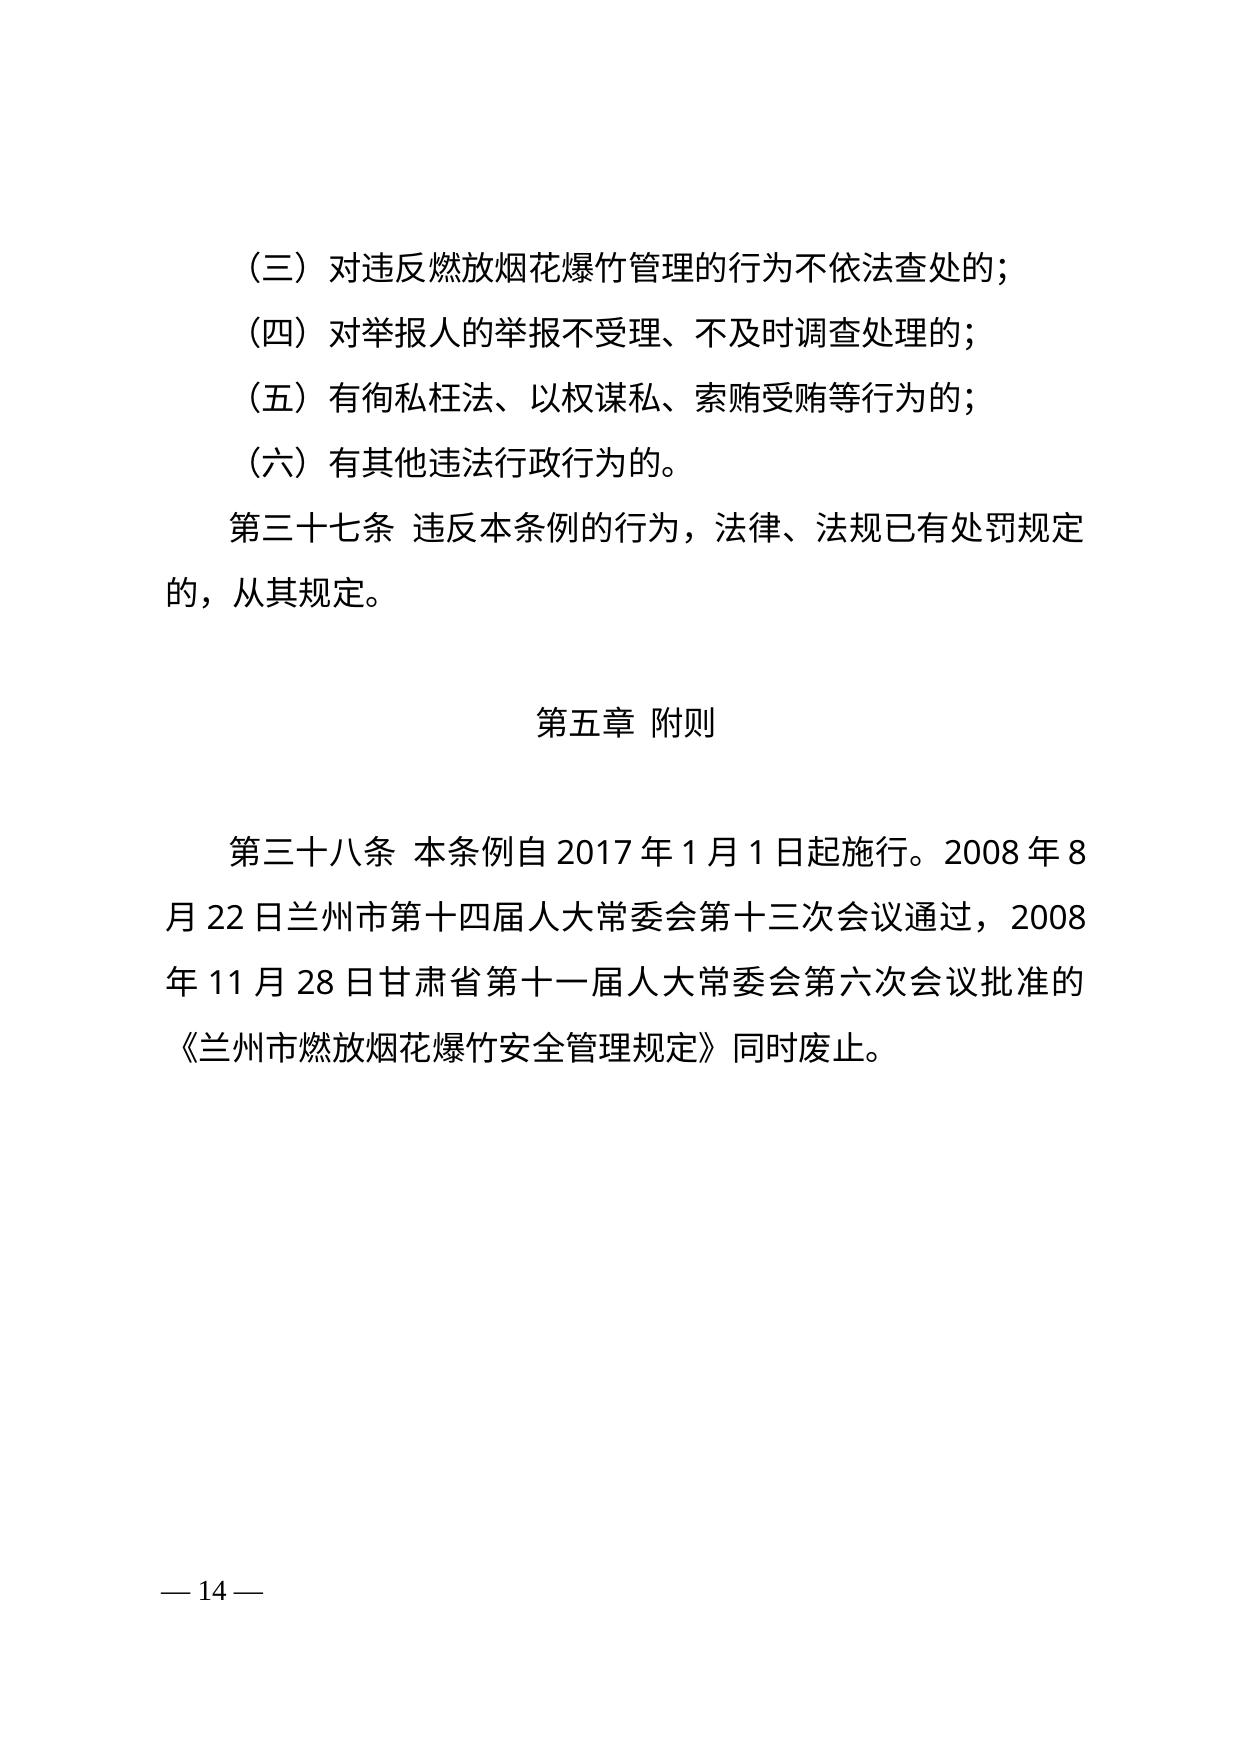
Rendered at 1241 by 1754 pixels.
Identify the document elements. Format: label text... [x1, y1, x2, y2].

text 第五章 附则 [165, 688, 1087, 753]
text （三）对违反燃放烟花爆竹管理的行为不依法查处的； [165, 233, 1087, 298]
text （六）有其他违法行政行为的。 [165, 428, 1087, 493]
text （五）有徇私枉法、以权谋私、索贿受贿等行为的； [165, 363, 1087, 428]
text 第三十七条 违反本条例的行为，法律、法规已有处罚规定的，从其规定。 [165, 493, 1087, 623]
text （四）对举报人的举报不受理、不及时调查处理的； [165, 298, 1087, 363]
text 第三十八条 本条例自2017年1月1日起施行。2008年8月22日兰州市第十四届人大常委会第十三次会议通过，2008年11月28日甘肃省第十一届人大常委会第六次会议批准的《兰州市燃放烟花爆竹安全管理规定》同时废止。 [165, 818, 1087, 1078]
